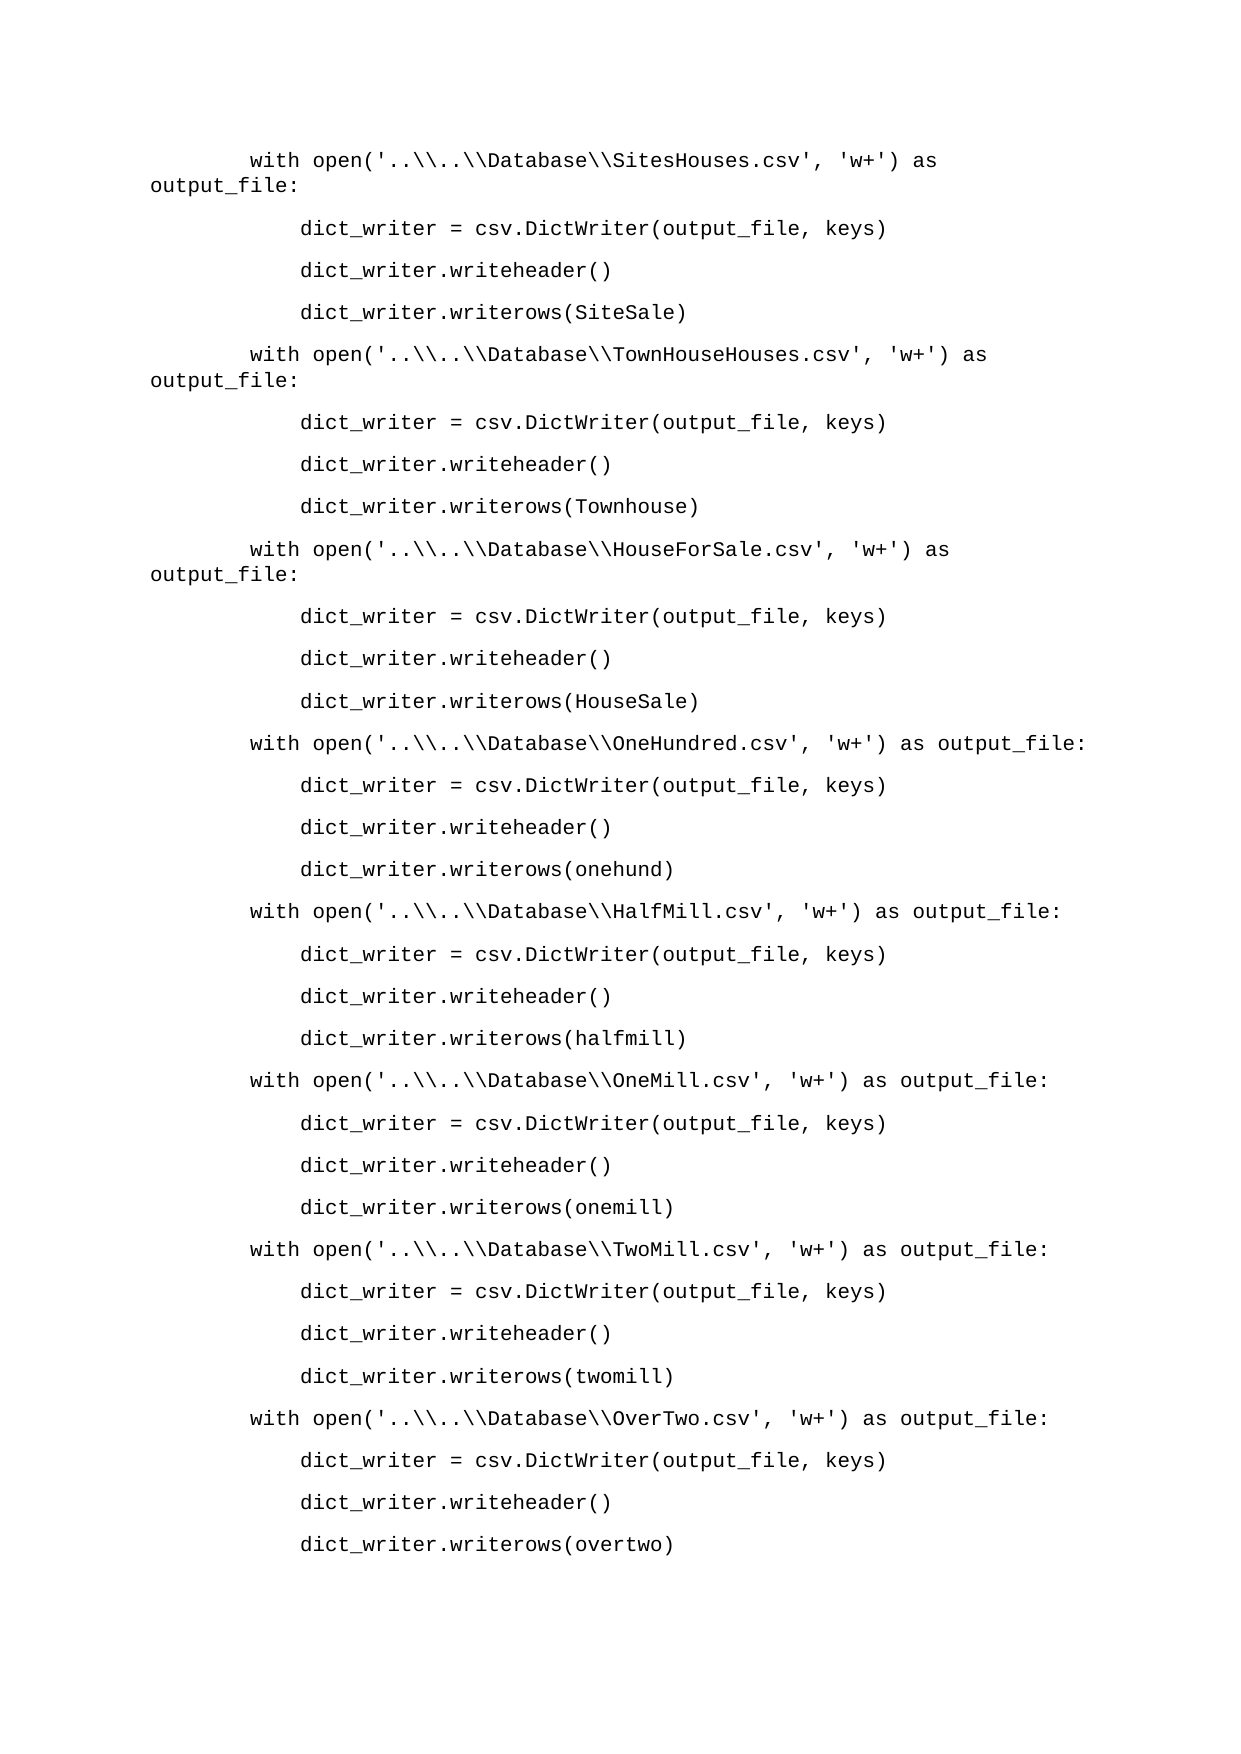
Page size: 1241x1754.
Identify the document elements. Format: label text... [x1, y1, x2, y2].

text dict_writer.writerows(onemill) [150, 1197, 1090, 1221]
text with open('..\\..\\Database\\TwoMill.csv', 'w+') as output_file: [150, 1239, 1090, 1263]
text dict_writer.writerows(SiteSale) [150, 302, 1090, 326]
text dict_writer.writeheader() [150, 1492, 1090, 1516]
text dict_writer.writeheader() [150, 260, 1090, 283]
text dict_writer.writeheader() [150, 817, 1090, 841]
text with open('..\\..\\Database\\OneMill.csv', 'w+') as output_file: [150, 1070, 1090, 1094]
text with open('..\\..\\Database\\SitesHouses.csv', 'w+') as output_file: [150, 150, 1090, 199]
text dict_writer = csv.DictWriter(output_file, keys) [150, 944, 1090, 967]
text with open('..\\..\\Database\\OneHundred.csv', 'w+') as output_file: [150, 733, 1090, 756]
text dict_writer.writerows(overtwo) [150, 1534, 1090, 1558]
text dict_writer = csv.DictWriter(output_file, keys) [150, 1450, 1090, 1474]
text dict_writer.writerows(HouseSale) [150, 691, 1090, 714]
text dict_writer = csv.DictWriter(output_file, keys) [150, 1281, 1090, 1305]
text dict_writer = csv.DictWriter(output_file, keys) [150, 412, 1090, 436]
text with open('..\\..\\Database\\HalfMill.csv', 'w+') as output_file: [150, 902, 1090, 925]
text with open('..\\..\\Database\\TownHouseHouses.csv', 'w+') as output_file: [150, 344, 1090, 393]
text dict_writer.writeheader() [150, 648, 1090, 672]
text dict_writer.writeheader() [150, 1155, 1090, 1178]
text with open('..\\..\\Database\\OverTwo.csv', 'w+') as output_file: [150, 1408, 1090, 1431]
text dict_writer.writerows(Townhouse) [150, 496, 1090, 520]
text dict_writer.writerows(twomill) [150, 1366, 1090, 1389]
text dict_writer.writeheader() [150, 454, 1090, 478]
text dict_writer.writerows(halfmill) [150, 1028, 1090, 1052]
text with open('..\\..\\Database\\HouseForSale.csv', 'w+') as output_file: [150, 538, 1090, 588]
text dict_writer.writerows(onehund) [150, 859, 1090, 883]
text dict_writer = csv.DictWriter(output_file, keys) [150, 775, 1090, 799]
text dict_writer.writeheader() [150, 986, 1090, 1009]
text dict_writer = csv.DictWriter(output_file, keys) [150, 1112, 1090, 1136]
text dict_writer = csv.DictWriter(output_file, keys) [150, 606, 1090, 630]
text dict_writer.writeheader() [150, 1323, 1090, 1347]
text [150, 218, 1090, 241]
